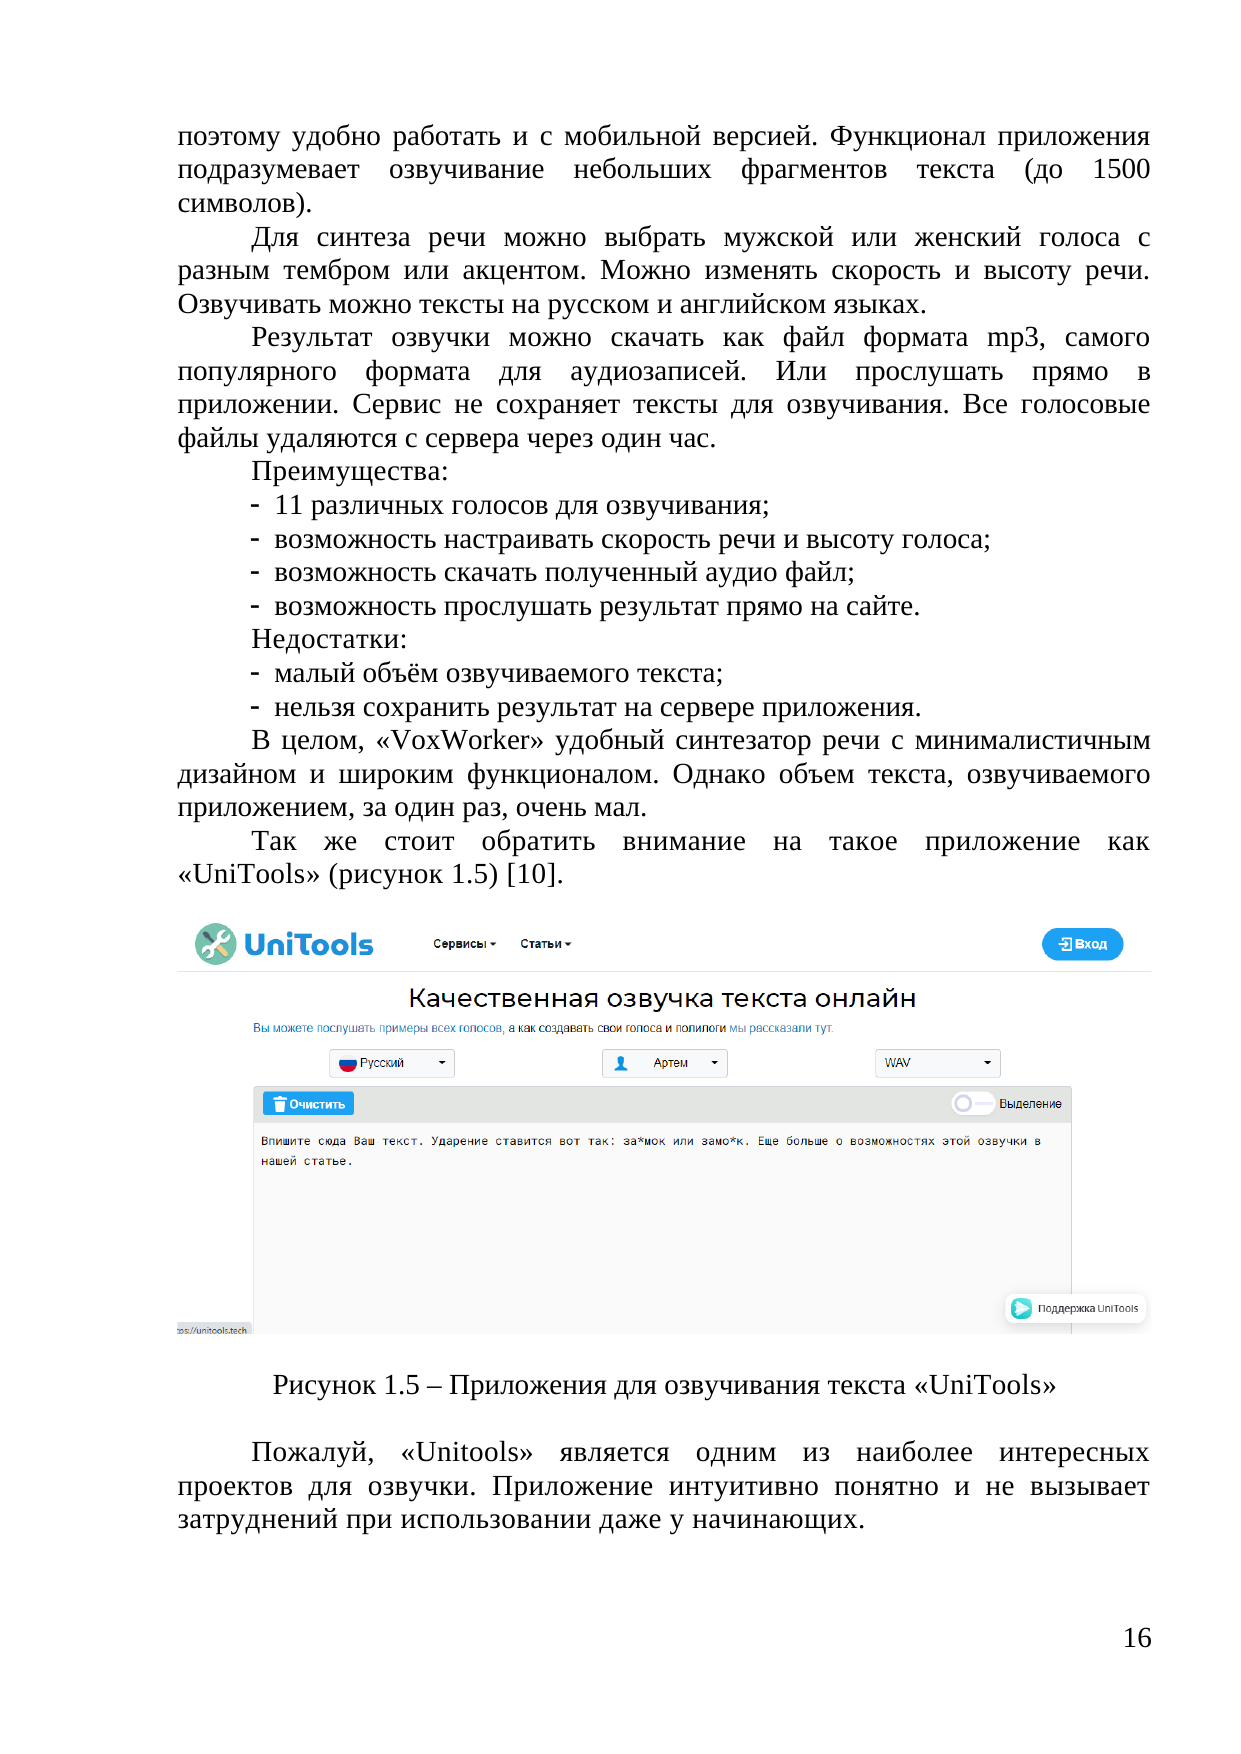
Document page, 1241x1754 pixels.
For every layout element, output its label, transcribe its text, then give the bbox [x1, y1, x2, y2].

text Результат озвучки можно скачать как файл формата mp3, самого популярного формата для аудиозаписей. Или прослушать прямо в приложении. Сервис не сохраняет тексты для озвучивания. Все голосовые файлы удаляются с сервера через один час. [177, 319, 1152, 453]
text возможность прослушать результат прямо на сайте. [177, 588, 1152, 622]
text Так же стоит обратить внимание на такое приложение как «UniTools» (рисунок 1.5) [10]. [177, 823, 1152, 890]
text В целом, «VoxWorker» удобный синтезатор речи с минималистичным дизайном и широким функционалом. Однако объем текста, озвучиваемого приложением, за один раз, очень мал. [177, 722, 1152, 823]
text нельзя сохранить результат на сервере приложения. [177, 689, 1152, 722]
text Рисунок 1.5 – Приложения для озвучивания текста «UniTools» [177, 1367, 1152, 1401]
text 11 различных голосов для озвучивания; [177, 487, 1152, 521]
text малый объём озвучиваемого текста; [177, 655, 1152, 689]
text возможность настраивать скорость речи и высоту голоса; [177, 521, 1152, 554]
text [177, 118, 1152, 219]
text Пожалуй, «Unitools» является одним из наиболее интересных проектов для озвучки. Приложение интуитивно понятно и не вызывает затруднений при использовании даже у начинающих. [177, 1434, 1152, 1535]
picture [177, 923, 1152, 1334]
text Недостатки: [177, 622, 1152, 655]
text Для синтеза речи можно выбрать мужской или женский голоса с разным тембром или акцентом. Можно изменять скорость и высоту речи. Озвучивать можно тексты на русском и английском языках. [177, 219, 1152, 319]
text Преимущества: [177, 453, 1152, 487]
text возможность скачать полученный аудио файл; [177, 554, 1152, 588]
